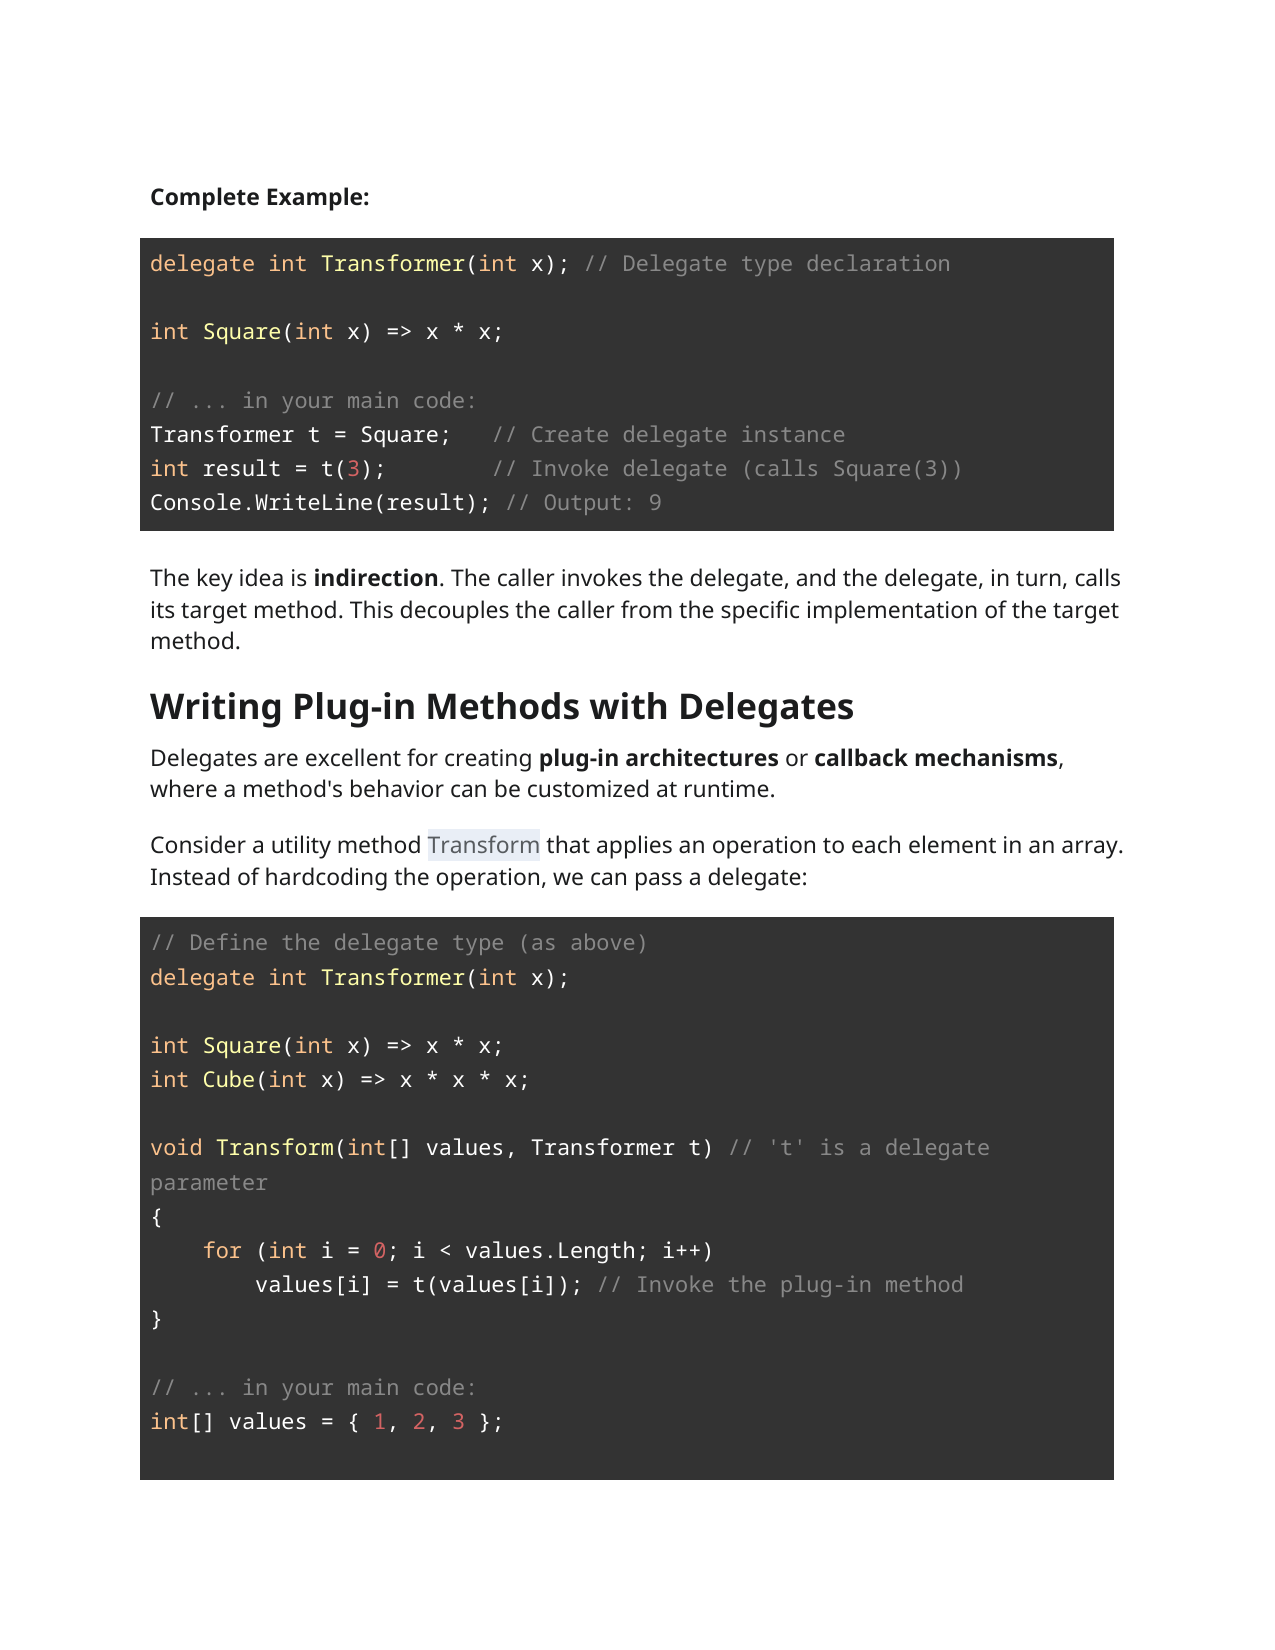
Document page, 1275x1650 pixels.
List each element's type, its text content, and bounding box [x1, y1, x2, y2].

table_header delegate int Transformer(int x); // Delegate type declaration int Square(int x) => x * x; // ... in your main code: Transformer t = Square; // Create delegate instance int result = t(3); // Invoke delegate (calls Square(3)) Console.WriteLine(result); // Output: 9 [140, 238, 1114, 531]
subtitle Writing Plug-in Methods with Delegates [150, 681, 1125, 729]
text Complete Example: [150, 150, 1125, 212]
text The key idea is indirection. The caller invokes the delegate, and the delegate, in turn, calls its target method. This decouples the caller from the specific implementation of the target method. [150, 531, 1125, 656]
text Consider a utility method Transform that applies an operation to each element in an array. Instead of hardcoding the operation, we can pass a delegate: [150, 829, 1125, 892]
text Delegates are excellent for creating plug-in architectures or callback mechanisms, where a method's behavior can be customized at runtime. [150, 742, 1125, 804]
